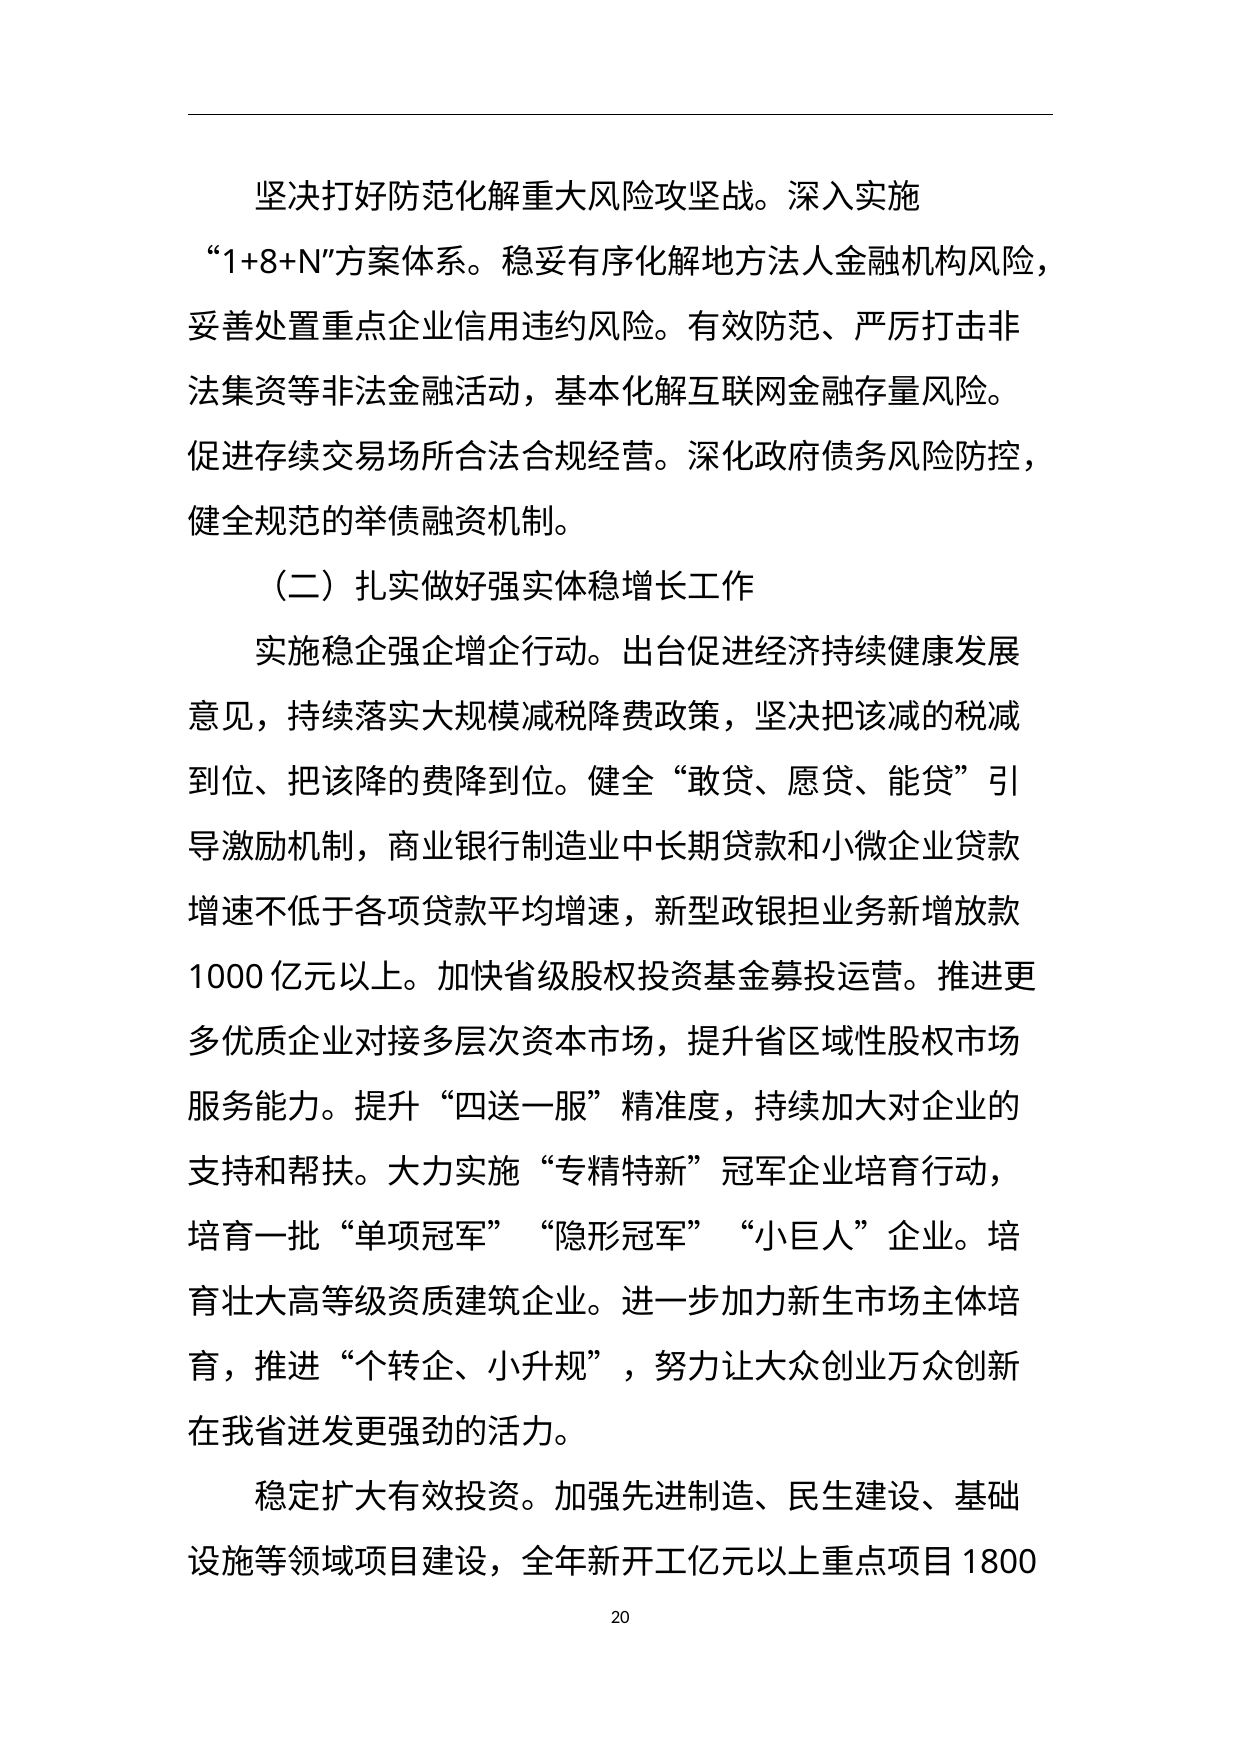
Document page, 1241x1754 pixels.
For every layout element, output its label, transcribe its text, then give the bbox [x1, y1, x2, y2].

text 实施稳企强企增企行动。出台促进经济持续健康发展意见，持续落实大规模减税降费政策，坚决把该减的税减到位、把该降的费降到位。健全“敢贷、愿贷、能贷”引导激励机制，商业银行制造业中长期贷款和小微企业贷款增速不低于各项贷款平均增速，新型政银担业务新增放款1000亿元以上。加快省级股权投资基金募投运营。推进更多优质企业对接多层次资本市场，提升省区域性股权市场服务能力。提升“四送一服”精准度，持续加大对企业的支持和帮扶。大力实施“专精特新”冠军企业培育行动，培育一批“单项冠军”“隐形冠军”“小巨人”企业。培育壮大高等级资质建筑企业。进一步加力新生市场主体培育，推进“个转企、小升规”，努力让大众创业万众创新在我省迸发更强劲的活力。 [187, 617, 1053, 1462]
text 坚决打好防范化解重大风险攻坚战。深入实施“1+8+N”方案体系。稳妥有序化解地方法人金融机构风险，妥善处置重点企业信用违约风险。有效防范、严厉打击非法集资等非法金融活动，基本化解互联网金融存量风险。促进存续交易场所合法合规经营。深化政府债务风险防控，健全规范的举债融资机制。 [187, 162, 1053, 552]
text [187, 1462, 1053, 1592]
text （二）扎实做好强实体稳增长工作 [187, 552, 1053, 617]
